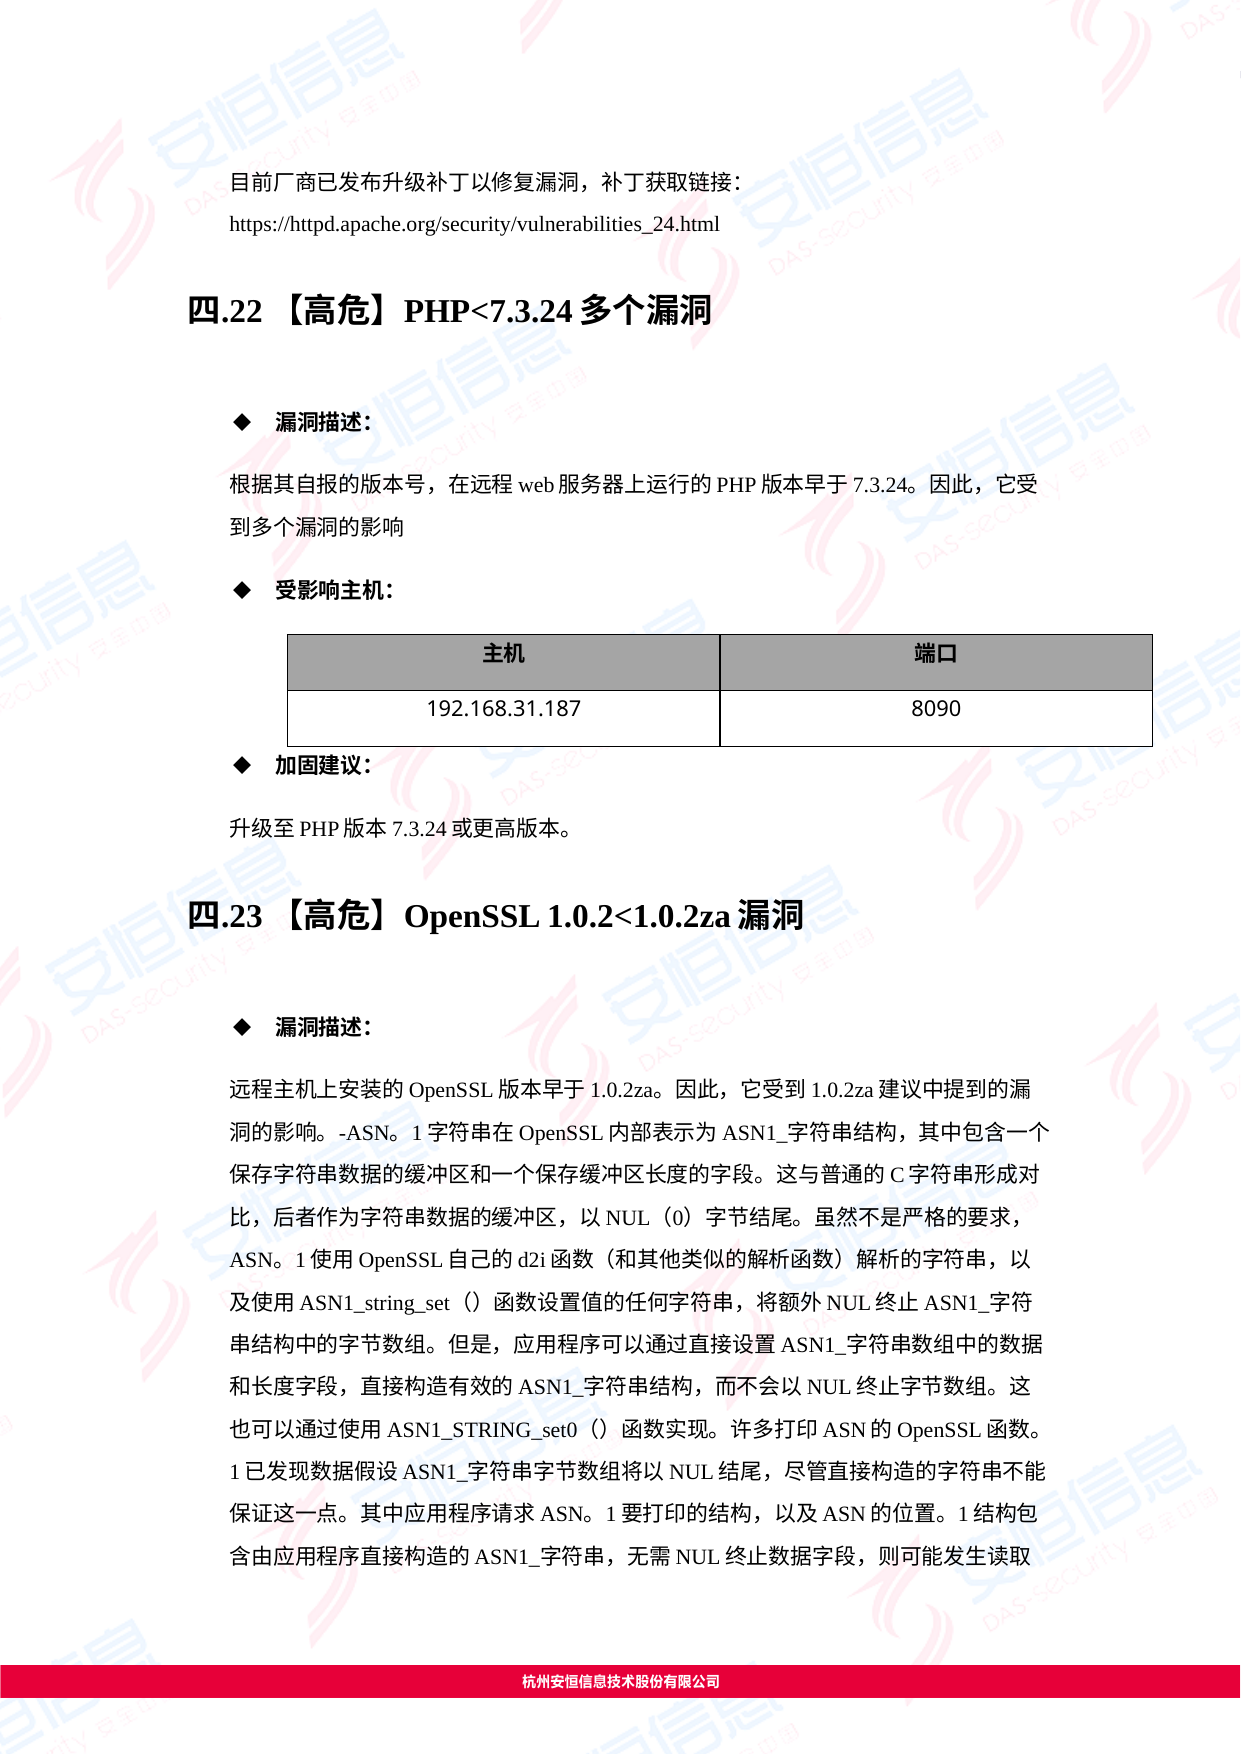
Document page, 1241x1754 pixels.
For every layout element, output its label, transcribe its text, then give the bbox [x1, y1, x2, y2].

text 受影响主机： [231, 571, 1053, 605]
table_cell 192.168.31.187 [288, 691, 719, 746]
text 根据其自报的版本号，在远程web服务器上运行的PHP版本早于7.3.24。因此，它受到多个漏洞的影响 [229, 466, 1053, 543]
text 目前厂商已发布升级补丁以修复漏洞，补丁获取链接： https://httpd.apache.org/security/vulnerabilities_24.html [229, 164, 1053, 240]
text 【高危】OpenSSL 1.0.2<1.0.2za漏洞 [187, 878, 1053, 946]
picture [0, 1665, 1241, 1698]
table_header 端口 [721, 635, 1152, 690]
text 升级至PHP版本7.3.24或更高版本。 [229, 809, 1053, 843]
text 漏洞描述： [231, 404, 1053, 438]
text 漏洞描述： [231, 1009, 1053, 1043]
text 【高危】PHP<7.3.24多个漏洞 [187, 273, 1053, 341]
text 加固建议： [231, 747, 1053, 781]
table_header 主机 [288, 635, 719, 690]
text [229, 1071, 1053, 1572]
table_cell 8090 [721, 691, 1152, 746]
